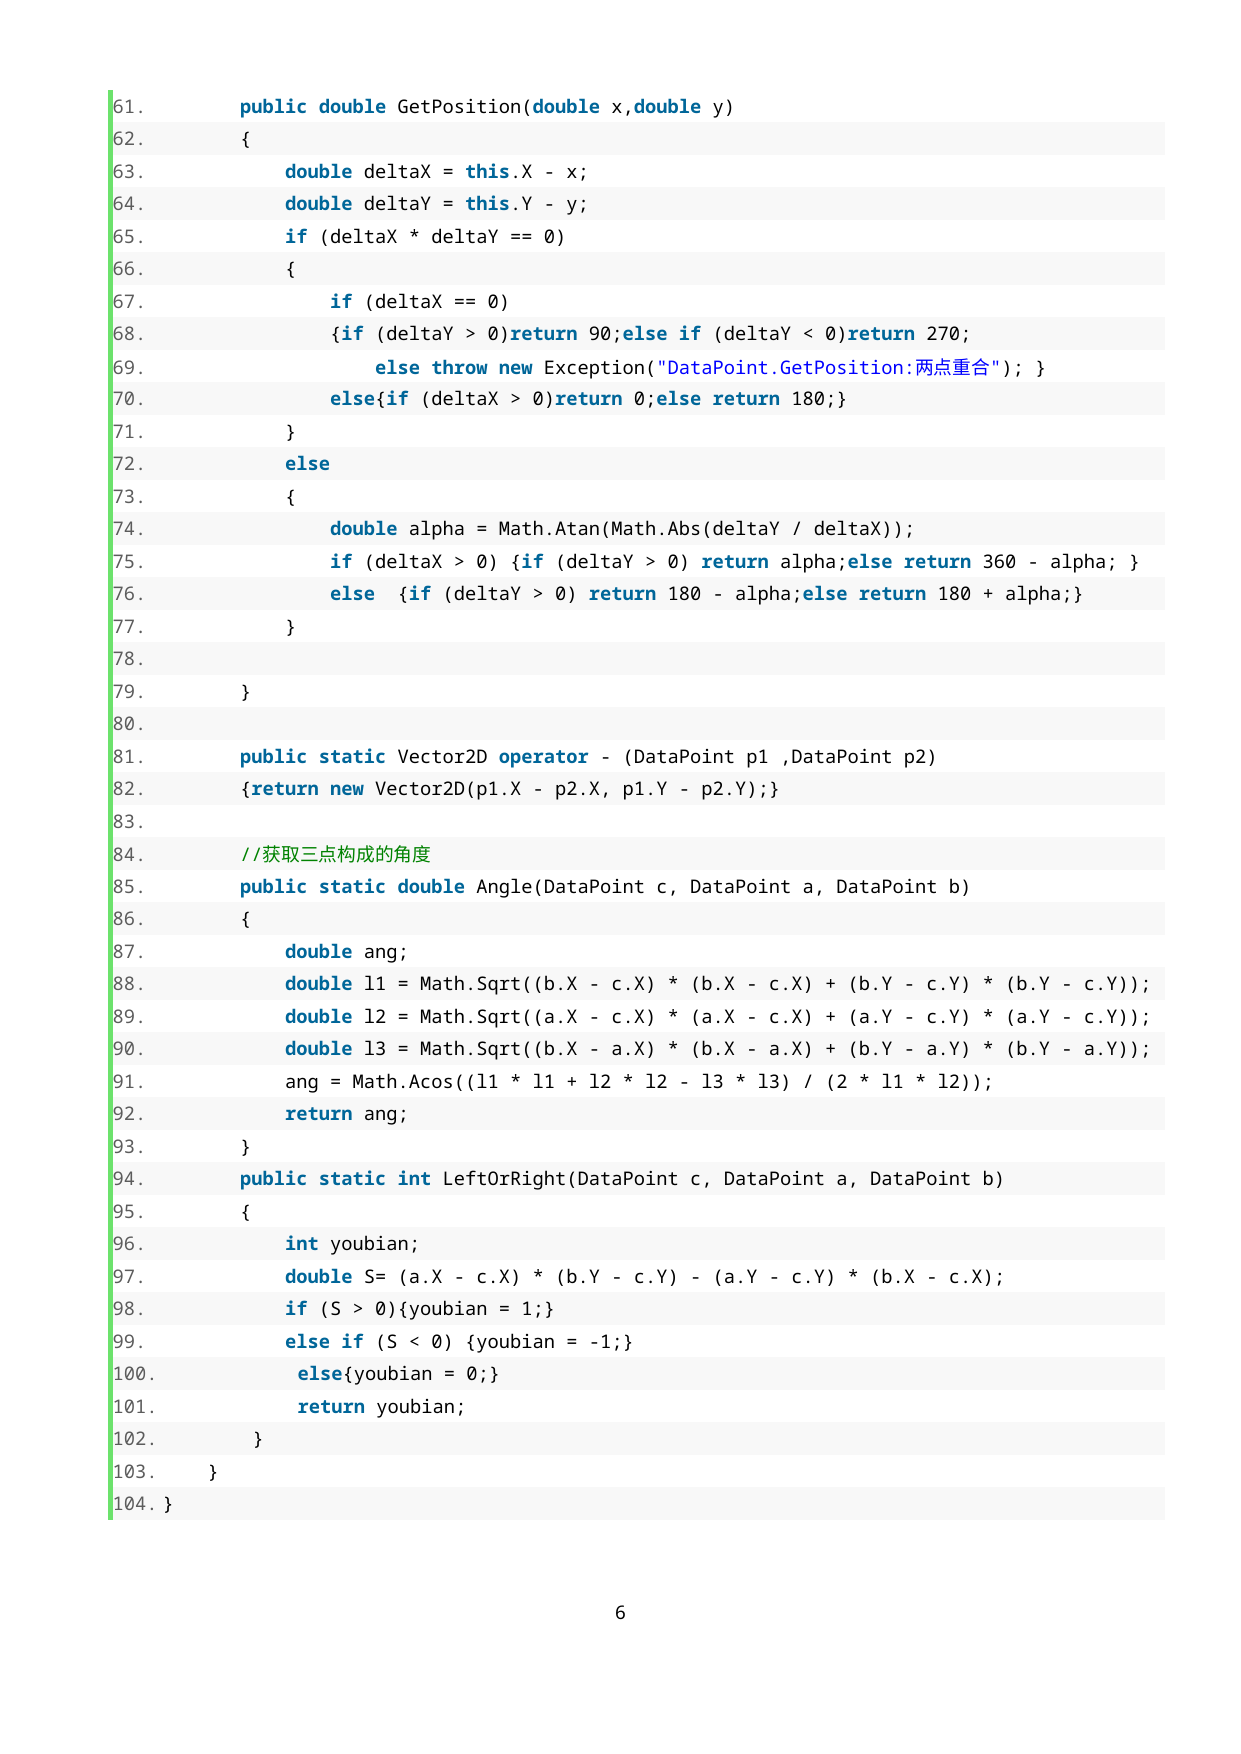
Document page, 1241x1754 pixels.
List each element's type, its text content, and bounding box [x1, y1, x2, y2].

list public double GetPosition(double x,double y) [113, 90, 1165, 122]
list int youbian; [113, 1227, 1165, 1260]
list } [113, 1487, 1165, 1520]
list } [113, 415, 1165, 447]
list return ang; [113, 1097, 1165, 1130]
list public static double Angle(DataPoint c, DataPoint a, DataPoint b) [113, 870, 1165, 902]
list {return new Vector2D(p1.X - p2.X, p1.Y - p2.Y);} [113, 772, 1165, 805]
list } [113, 1130, 1165, 1162]
list ang = Math.Acos((l1 * l1 + l2 * l2 - l3 * l3) / (2 * l1 * l2)); [113, 1065, 1165, 1097]
list if (deltaX * deltaY == 0) [113, 220, 1165, 252]
list double alpha = Math.Atan(Math.Abs(deltaY / deltaX)); [113, 512, 1165, 545]
list { [113, 252, 1165, 285]
list else throw new Exception("DataPoint.GetPosition:两点重合"); } [113, 350, 1165, 382]
list //获取三点构成的角度 [113, 837, 1165, 870]
list } [113, 1455, 1165, 1487]
list else {if (deltaY > 0) return 180 - alpha;else return 180 + alpha;} [113, 577, 1165, 610]
list { [113, 1195, 1165, 1227]
list double deltaY = this.Y - y; [113, 187, 1165, 220]
list if (deltaX == 0) [113, 285, 1165, 317]
list {if (deltaY > 0)return 90;else if (deltaY < 0)return 270; [113, 317, 1165, 350]
list } [113, 610, 1165, 642]
list { [113, 122, 1165, 155]
list double ang; [113, 935, 1165, 967]
list double S= (a.X - c.X) * (b.Y - c.Y) - (a.Y - c.Y) * (b.X - c.X); [113, 1260, 1165, 1292]
list else{if (deltaX > 0)return 0;else return 180;} [113, 382, 1165, 415]
list if (deltaX > 0) {if (deltaY > 0) return alpha;else return 360 - alpha; } [113, 545, 1165, 577]
list if (S > 0){youbian = 1;} [113, 1292, 1165, 1325]
list double l1 = Math.Sqrt((b.X - c.X) * (b.X - c.X) + (b.Y - c.Y) * (b.Y - c.Y)); [113, 967, 1165, 1000]
list double l2 = Math.Sqrt((a.X - c.X) * (a.X - c.X) + (a.Y - c.Y) * (a.Y - c.Y)); [113, 1000, 1165, 1032]
list } [113, 675, 1165, 707]
list { [113, 480, 1165, 512]
list else [113, 447, 1165, 480]
list return youbian; [113, 1390, 1165, 1422]
list else if (S < 0) {youbian = -1;} [113, 1325, 1165, 1357]
list double l3 = Math.Sqrt((b.X - a.X) * (b.X - a.X) + (b.Y - a.Y) * (b.Y - a.Y)); [113, 1032, 1165, 1065]
list } [113, 1422, 1165, 1455]
list else{youbian = 0;} [113, 1357, 1165, 1390]
list { [113, 902, 1165, 935]
list double deltaX = this.X - x; [113, 155, 1165, 187]
list public static Vector2D operator - (DataPoint p1 ,DataPoint p2) [113, 740, 1165, 772]
list public static int LeftOrRight(DataPoint c, DataPoint a, DataPoint b) [113, 1162, 1165, 1195]
